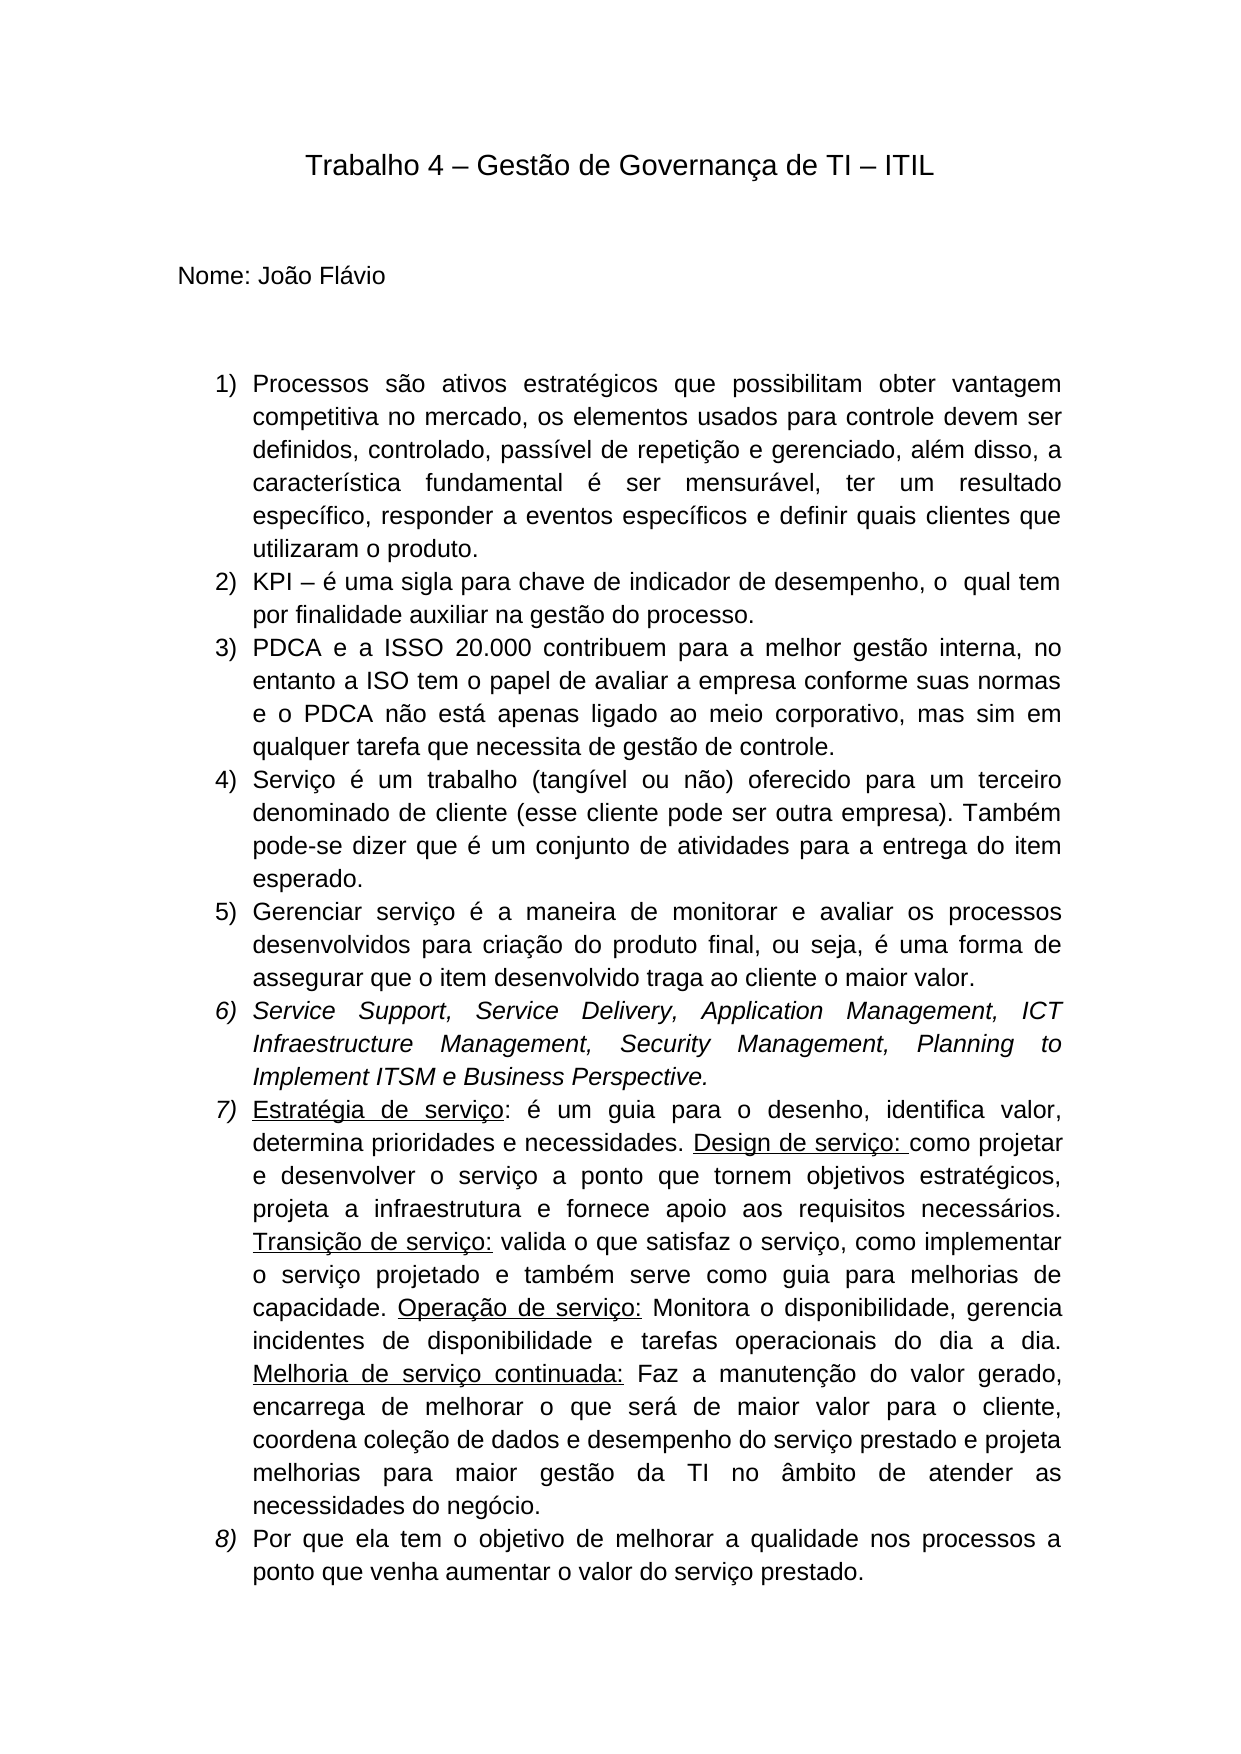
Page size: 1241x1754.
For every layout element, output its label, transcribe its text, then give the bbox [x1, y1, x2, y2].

list Serviço é um trabalho (tangível ou não) oferecido para um terceiro denominado de cliente (esse cliente pode ser outra empresa). Também pode-se dizer que é um conjunto de atividades para a entrega do item esperado. [215, 765, 1063, 893]
list Estratégia de serviço: é um guia para o desenho, identifica valor, determina prioridades e necessidades. Design de serviço: como projetar e desenvolver o serviço a ponto que tornem objetivos estratégicos, projeta a infraestrutura e fornece apoio aos requisitos necessários. Transição de serviço: valida o que satisfaz o serviço, como implementar o serviço projetado e também serve como guia para melhorias de capacidade. Operação de serviço: Monitora o disponibilidade, gerencia incidentes de disponibilidade e tarefas operacionais do dia a dia. Melhoria de serviço continuada: Faz a manutenção do valor gerado, encarrega de melhorar o que será de maior valor para o cliente, coordena coleção de dados e desempenho do serviço prestado e projeta melhorias para maior gestão da TI no âmbito de atender as necessidades do negócio. [215, 1095, 1063, 1520]
list Gerenciar serviço é a maneira de monitorar e avaliar os processos desenvolvidos para criação do produto final, ou seja, é uma forma de assegurar que o item desenvolvido traga ao cliente o maior valor. [215, 897, 1063, 992]
list Service Support, Service Delivery, Application Management, ICT Infraestructure Management, Security Management, Planning to Implement ITSM e Business Perspective. [215, 996, 1063, 1091]
list Por que ela tem o objetivo de melhorar a qualidade nos processos a ponto que venha aumentar o valor do serviço prestado. [215, 1524, 1063, 1586]
list Processos são ativos estratégicos que possibilitam obter vantagem competitiva no mercado, os elementos usados para controle devem ser definidos, controlado, passível de repetição e gerenciado, além disso, a característica fundamental é ser mensurável, ter um resultado específico, responder a eventos específicos e definir quais clientes que utilizaram o produto. [215, 368, 1063, 562]
text Nome: João Flávio [177, 261, 1063, 289]
text Trabalho 4 – Gestão de Governança de TI – ITIL [177, 148, 1063, 181]
list PDCA e a ISSO 20.000 contribuem para a melhor gestão interna, no entanto a ISO tem o papel de avaliar a empresa conforme suas normas e o PDCA não está apenas ligado ao meio corporativo, mas sim em qualquer tarefa que necessita de gestão de controle. [215, 633, 1063, 761]
list KPI – é uma sigla para chave de indicador de desempenho, o qual tem por finalidade auxiliar na gestão do processo. [215, 567, 1063, 628]
